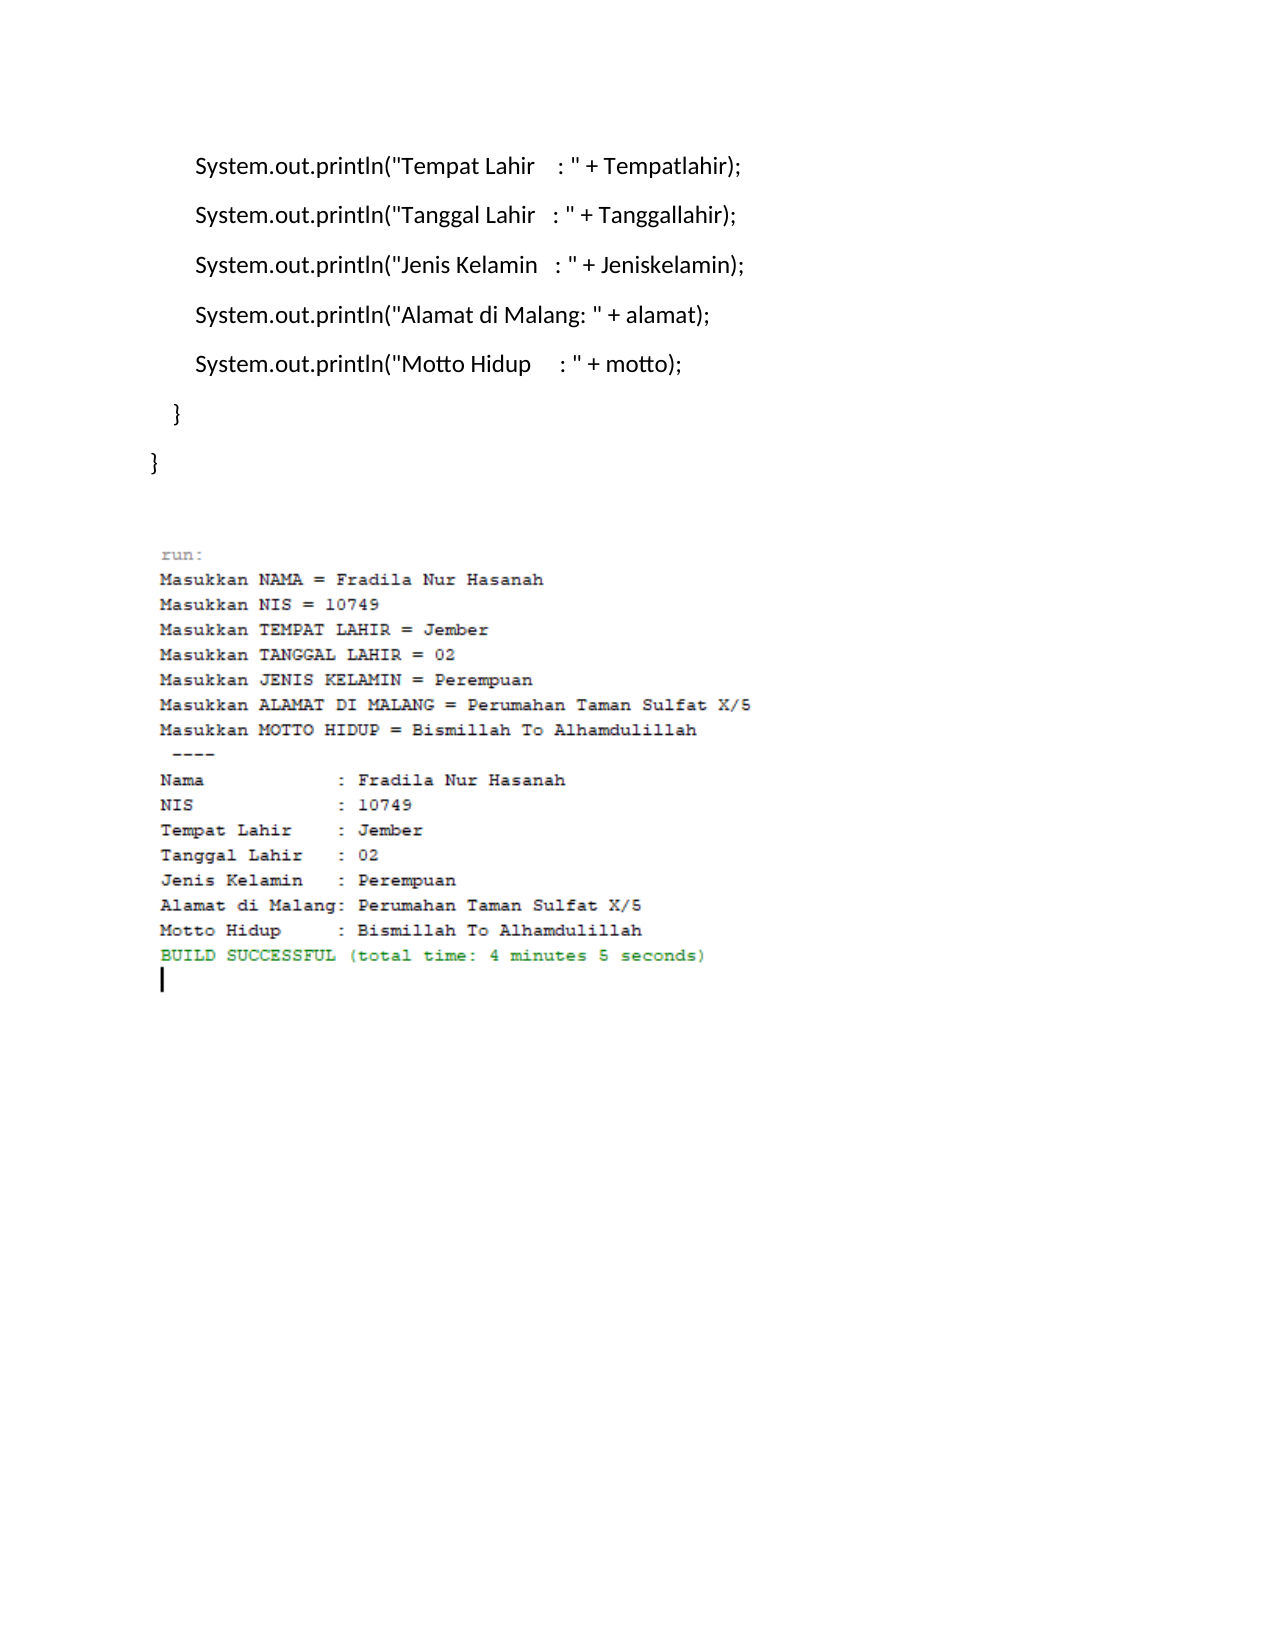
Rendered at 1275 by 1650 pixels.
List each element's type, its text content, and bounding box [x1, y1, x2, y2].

text System.out.println("Motto Hidup : " + motto); [150, 348, 1125, 379]
text System.out.println("Tempat Lahir : " + Tempatlahir); [150, 150, 1125, 181]
text System.out.println("Tanggal Lahir : " + Tanggallahir); [150, 199, 1125, 230]
text } [150, 447, 1125, 478]
picture [150, 546, 1083, 1080]
text System.out.println("Jenis Kelamin : " + Jeniskelamin); [150, 249, 1125, 280]
text System.out.println("Alamat di Malang: " + alamat); [150, 299, 1125, 329]
text } [150, 398, 1125, 428]
